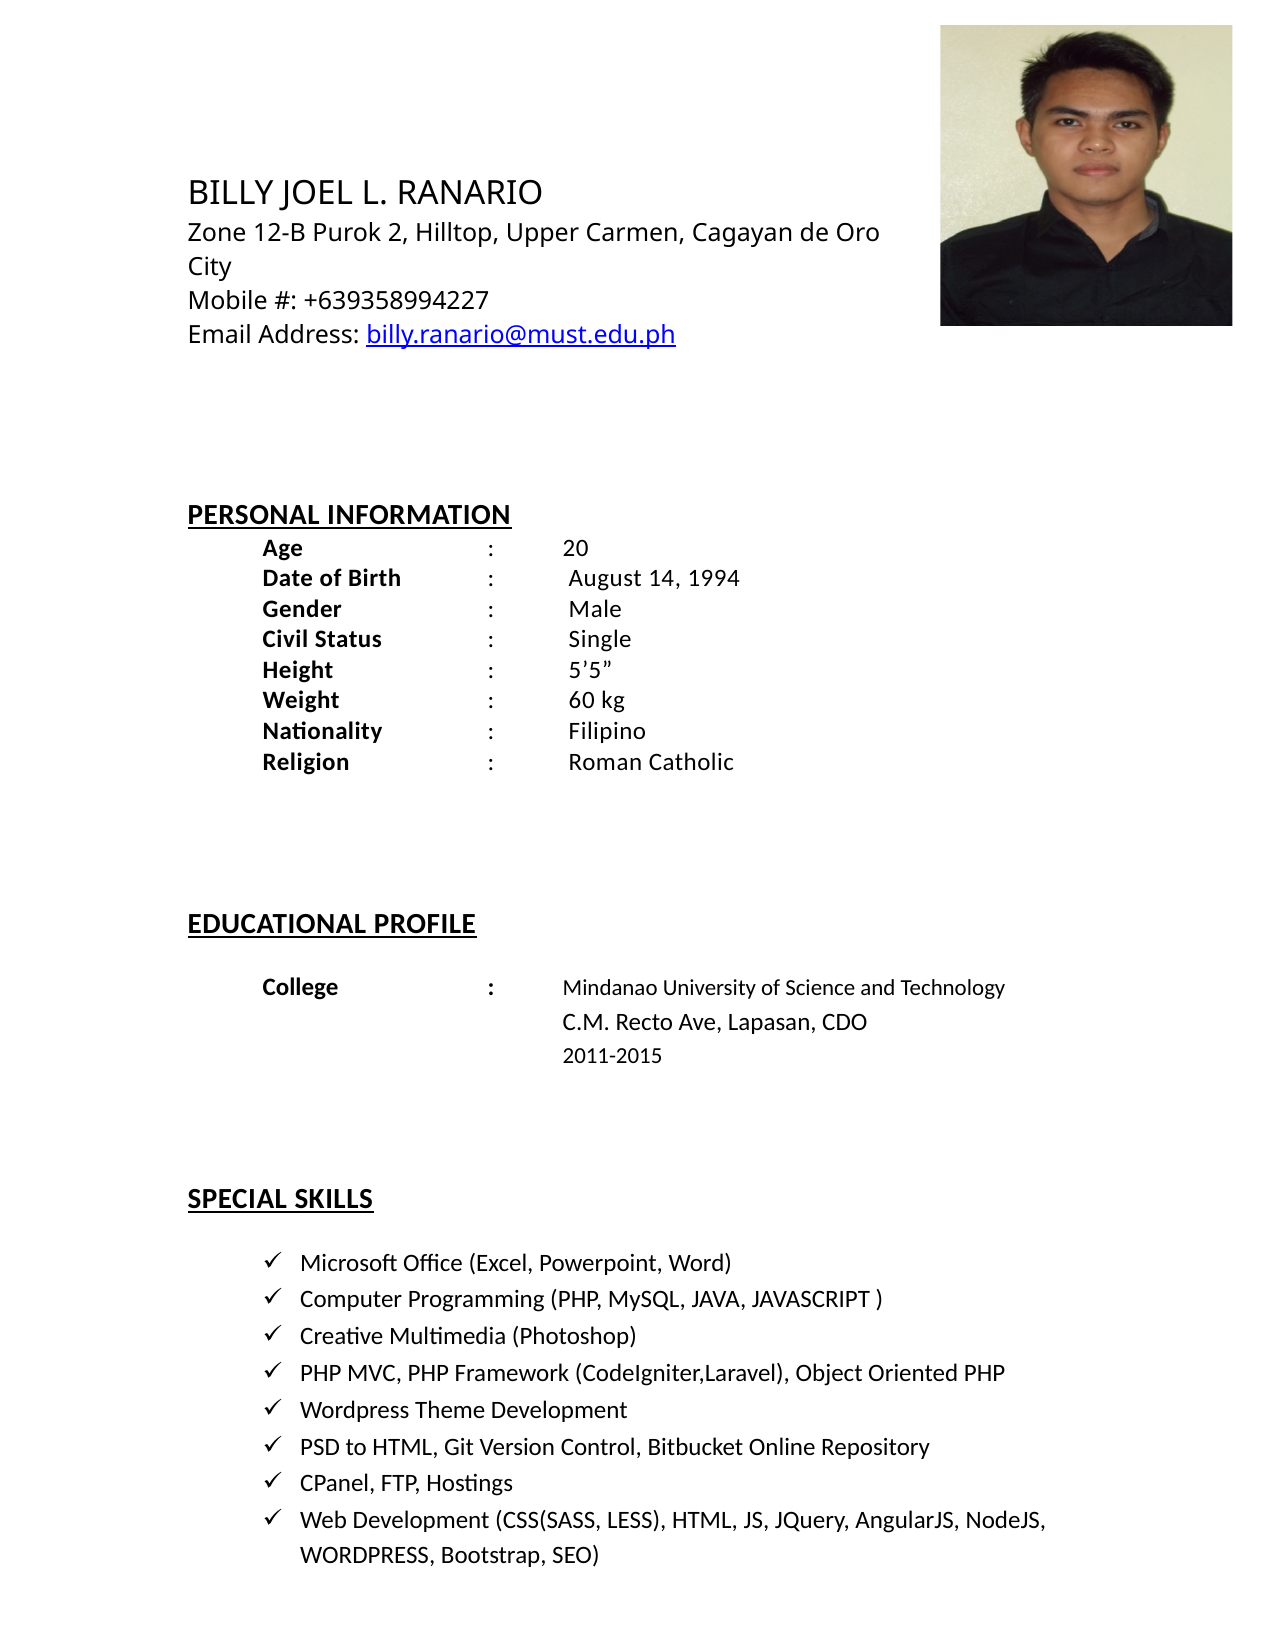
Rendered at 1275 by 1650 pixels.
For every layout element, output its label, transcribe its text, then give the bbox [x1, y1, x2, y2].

text Weight : 60 kg [262, 685, 1106, 715]
text PERSONAL INFORMATION [187, 496, 1106, 532]
subtitle Web Development (CSS(SASS, LESS), HTML, JS, JQuery, AngularJS, NodeJS, WORDPRESS, Bootstrap, SEO) [262, 1504, 1106, 1570]
subtitle Creative Multimedia (Photoshop) [262, 1320, 1106, 1351]
text Age : 20 [187, 532, 1106, 563]
subtitle Microsoft Office (Excel, Powerpoint, Word) [262, 1247, 1106, 1277]
subtitle Zone 12-B Purok 2, Hilltop, Upper Carmen, Cagayan de Oro City [187, 214, 940, 282]
text Gender : Male [187, 593, 1106, 624]
text Nationality : Filipino [262, 715, 1106, 746]
subtitle PHP MVC, PHP Framework (CodeIgniter,Laravel), Object Oriented PHP [262, 1357, 1106, 1388]
subtitle CPanel, FTP, Hostings [262, 1467, 1106, 1498]
list 2011-2015 [487, 1042, 1106, 1069]
list College : Mindanao University of Science and Technology [262, 972, 1106, 1002]
subtitle Email Address: billy.ranario@must.edu.ph [187, 316, 1106, 350]
text Civil Status : Single [262, 624, 1106, 654]
text EDUCATIONAL PROFILE [187, 905, 1106, 941]
list C.M. Recto Ave, Lapasan, CDO [487, 1007, 1106, 1037]
subtitle PSD to HTML, Git Version Control, Bitbucket Online Repository [262, 1431, 1106, 1461]
text Height : 5’5” [262, 654, 1106, 685]
text Date of Birth : August 14, 1994 [187, 563, 1106, 593]
text Religion : Roman Catholic [262, 746, 1106, 776]
picture [940, 25, 1233, 326]
text SPECIAL SKILLS [187, 1181, 1106, 1216]
subtitle Mobile #: +639358994227 [187, 282, 940, 316]
subtitle BILLY JOEL L. RANARIO [187, 169, 940, 214]
subtitle Wordpress Theme Development [262, 1394, 1106, 1424]
subtitle Computer Programming (PHP, MySQL, JAVA, JAVASCRIPT ) [262, 1283, 1106, 1314]
